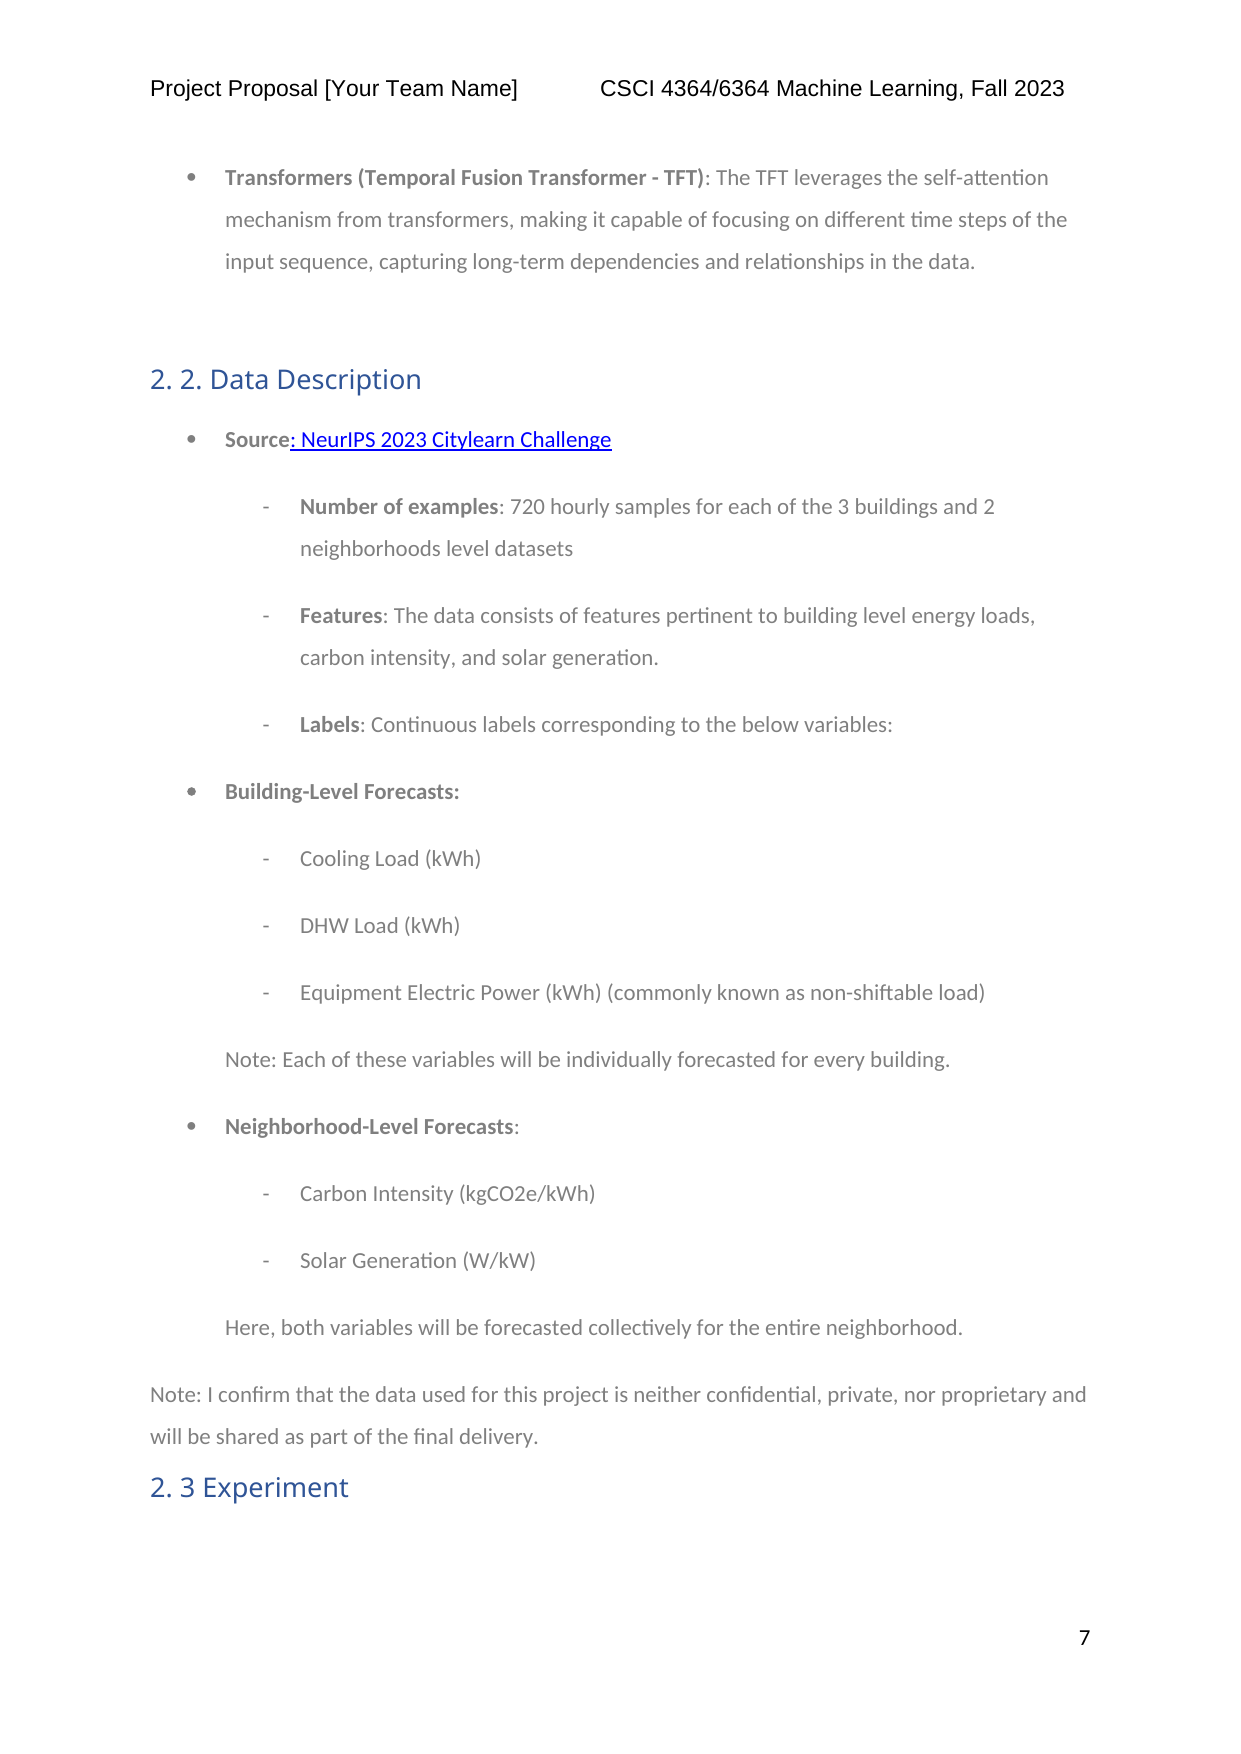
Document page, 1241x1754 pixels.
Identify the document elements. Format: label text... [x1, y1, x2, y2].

subtitle Solar Generation (W/kW) [262, 1246, 1090, 1274]
subtitle 2. 2. Data Description [150, 361, 1090, 397]
subtitle Neighborhood-Level Forecasts: [187, 1112, 1090, 1140]
subtitle 2. 3 Experiment [150, 1468, 1090, 1505]
subtitle Number of examples: 720 hourly samples for each of the 3 buildings and 2 neighborhoods level datasets [262, 492, 1090, 562]
subtitle Equipment Electric Power (kWh) (commonly known as non-shiftable load) [262, 978, 1090, 1006]
subtitle Labels: Continuous labels corresponding to the below variables: [262, 710, 1090, 738]
subtitle Features: The data consists of features pertinent to building level energy loads, carbon intensity, and solar generation. [262, 601, 1090, 671]
subtitle Cooling Load (kWh) [262, 844, 1090, 872]
subtitle Carbon Intensity (kgCO2e/kWh) [262, 1179, 1090, 1207]
subtitle Transformers (Temporal Fusion Transformer - TFT): The TFT leverages the self-attention mechanism from transformers, making it capable of focusing on different time steps of the input sequence, capturing long-term dependencies and relationships in the data. [187, 163, 1090, 275]
subtitle Source: NeurIPS 2023 Citylearn Challenge [187, 425, 1090, 453]
subtitle Note: I confirm that the data used for this project is neither confidential, private, nor proprietary and will be shared as part of the final delivery. [150, 1380, 1090, 1450]
subtitle Here, both variables will be forecasted collectively for the entire neighborhood. [225, 1313, 1090, 1341]
subtitle DHW Load (kWh) [262, 911, 1090, 939]
subtitle Note: Each of these variables will be individually forecasted for every building. [225, 1045, 1090, 1073]
subtitle Building-Level Forecasts: [187, 777, 1090, 805]
